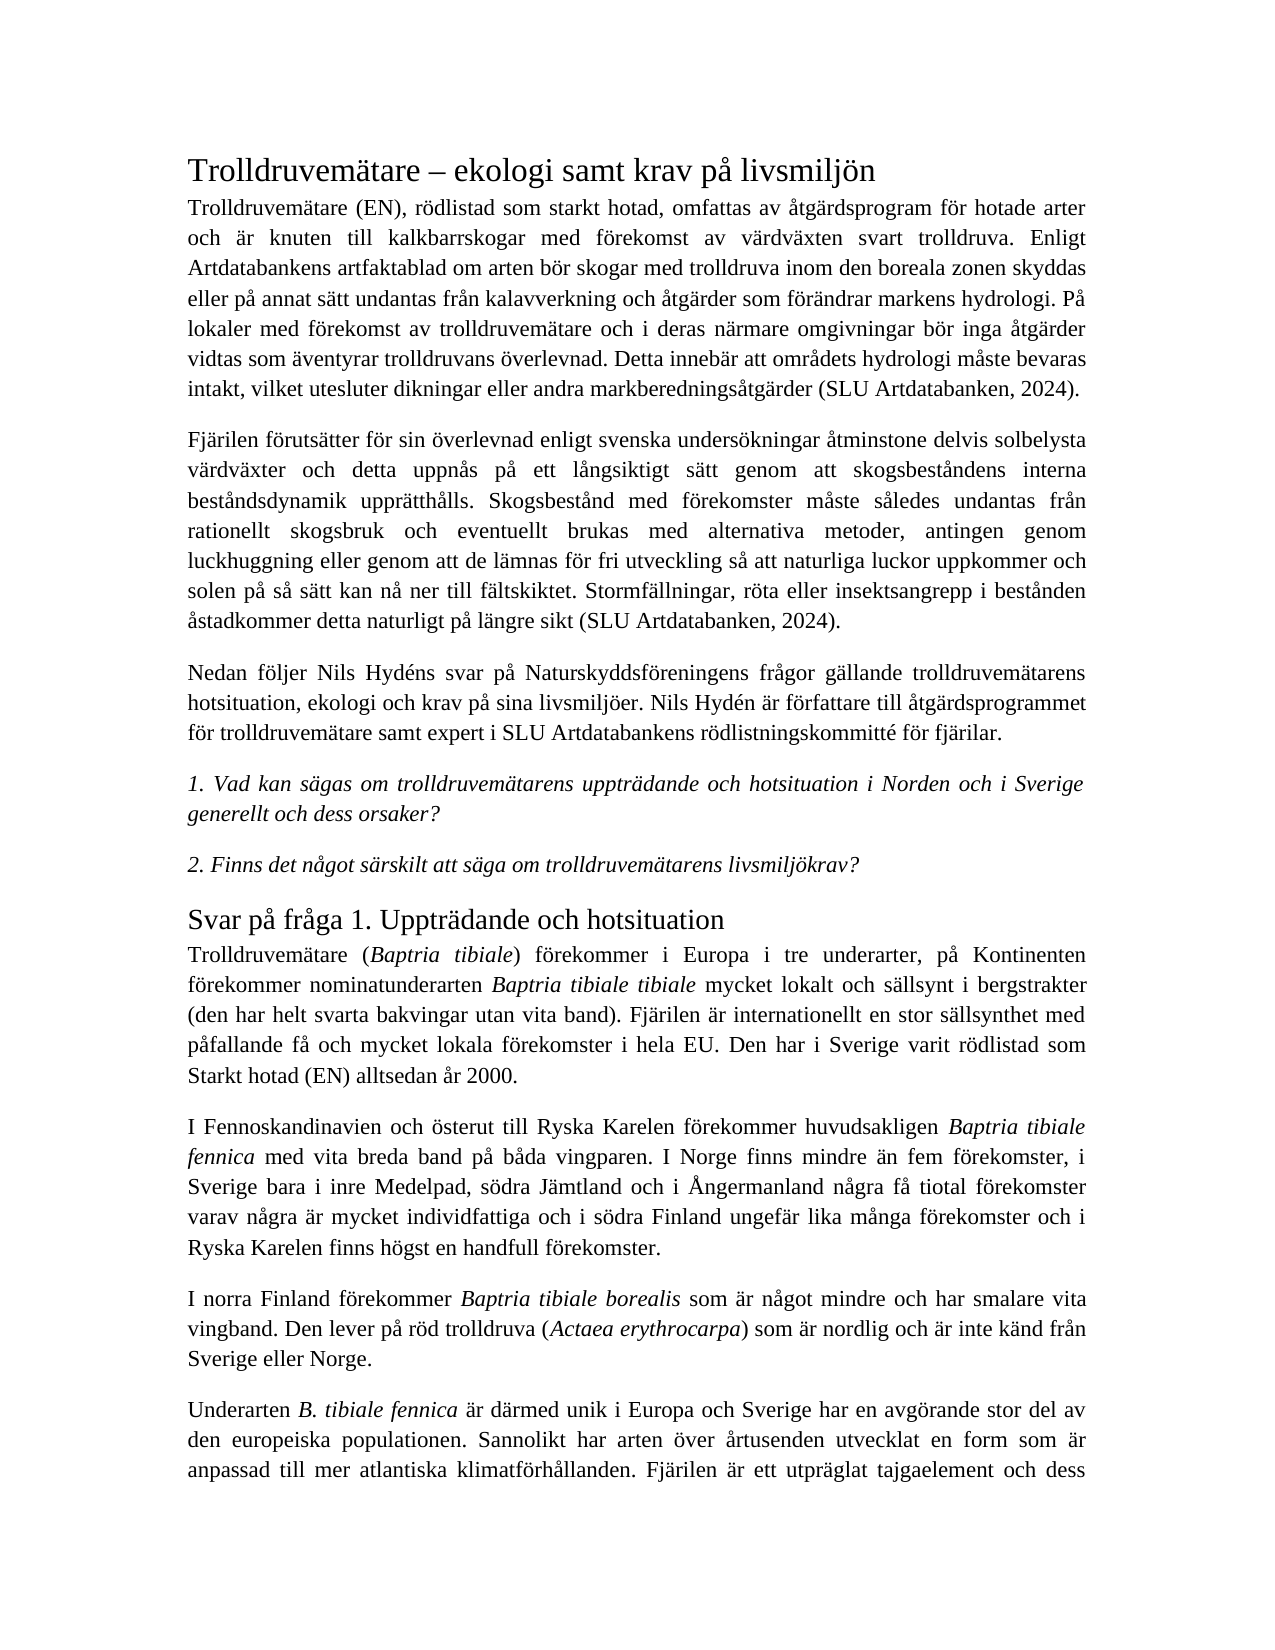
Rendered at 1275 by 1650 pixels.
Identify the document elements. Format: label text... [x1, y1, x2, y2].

text 2. Finns det något särskilt att säga om trolldruvemätarens livsmiljökrav? [187, 851, 1087, 878]
text Trolldruvemätare (Baptria tibiale) förekommer i Europa i tre underarter, på Kontinenten förekommer nominatunderarten Baptria tibiale tibiale mycket lokalt och sällsynt i bergstrakter (den har helt svarta bakvingar utan vita band). Fjärilen är internationellt en stor sällsynthet med påfallande få och mycket lokala förekomster i hela EU. Den har i Sverige varit rödlistad som Starkt hotad (EN) alltsedan år 2000. [187, 941, 1087, 1088]
text Fjärilen förutsätter för sin överlevnad enligt svenska undersökningar åtminstone delvis solbelysta värdväxter och detta uppnås på ett långsiktigt sätt genom att skogsbeståndens interna beståndsdynamik upprätthålls. Skogsbestånd med förekomster måste således undantas från rationellt skogsbruk och eventuellt brukas med alternativa metoder, antingen genom luckhuggning eller genom att de lämnas för fri utveckling så att naturliga luckor uppkommer och solen på så sätt kan nå ner till fältskiktet. Stormfällningar, röta eller insektsangrepp i bestånden åstadkommer detta naturligt på längre sikt (SLU Artdatabanken, 2024). [187, 426, 1087, 634]
subtitle Svar på fråga 1. Uppträdande och hotsituation [187, 902, 1087, 936]
text 1. Vad kan sägas om trolldruvemätarens uppträdande och hotsituation i Norden och i Sverige generellt och dess orsaker? [187, 770, 1087, 827]
text I Fennoskandinavien och österut till Ryska Karelen förekommer huvudsakligen Baptria tibiale fennica med vita breda band på båda vingparen. I Norge finns mindre än fem förekomster, i Sverige bara i inre Medelpad, södra Jämtland och i Ångermanland några få tiotal förekomster varav några är mycket individfattiga och i södra Finland ungefär lika många förekomster och i Ryska Karelen finns högst en handfull förekomster. [187, 1113, 1087, 1260]
text Nedan följer Nils Hydéns svar på Naturskyddsföreningens frågor gällande trolldruvemätarens hotsituation, ekologi och krav på sina livsmiljöer. Nils Hydén är författare till åtgärdsprogrammet för trolldruvemätare samt expert i SLU Artdatabankens rödlistningskommitté för fjärilar. [187, 659, 1087, 745]
text I norra Finland förekommer Baptria tibiale borealis som är något mindre och har smalare vita vingband. Den lever på röd trolldruva (Actaea erythrocarpa) som är nordlig och är inte känd från Sverige eller Norge. [187, 1285, 1087, 1371]
subtitle Trolldruvemätare – ekologi samt krav på livsmiljön [187, 150, 1087, 188]
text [187, 1396, 1087, 1483]
text Trolldruvemätare (EN), rödlistad som starkt hotad, omfattas av åtgärdsprogram för hotade arter och är knuten till kalkbarrskogar med förekomst av värdväxten svart trolldruva. Enligt Artdatabankens artfaktablad om arten bör skogar med trolldruva inom den boreala zonen skyddas eller på annat sätt undantas från kalavverkning och åtgärder som förändrar markens hydrologi. På lokaler med förekomst av trolldruvemätare och i deras närmare omgivningar bör inga åtgärder vidtas som äventyrar trolldruvans överlevnad. Detta innebär att områdets hydrologi måste bevaras intakt, vilket utesluter dikningar eller andra markberedningsåtgärder (SLU Artdatabanken, 2024). [187, 194, 1087, 402]
